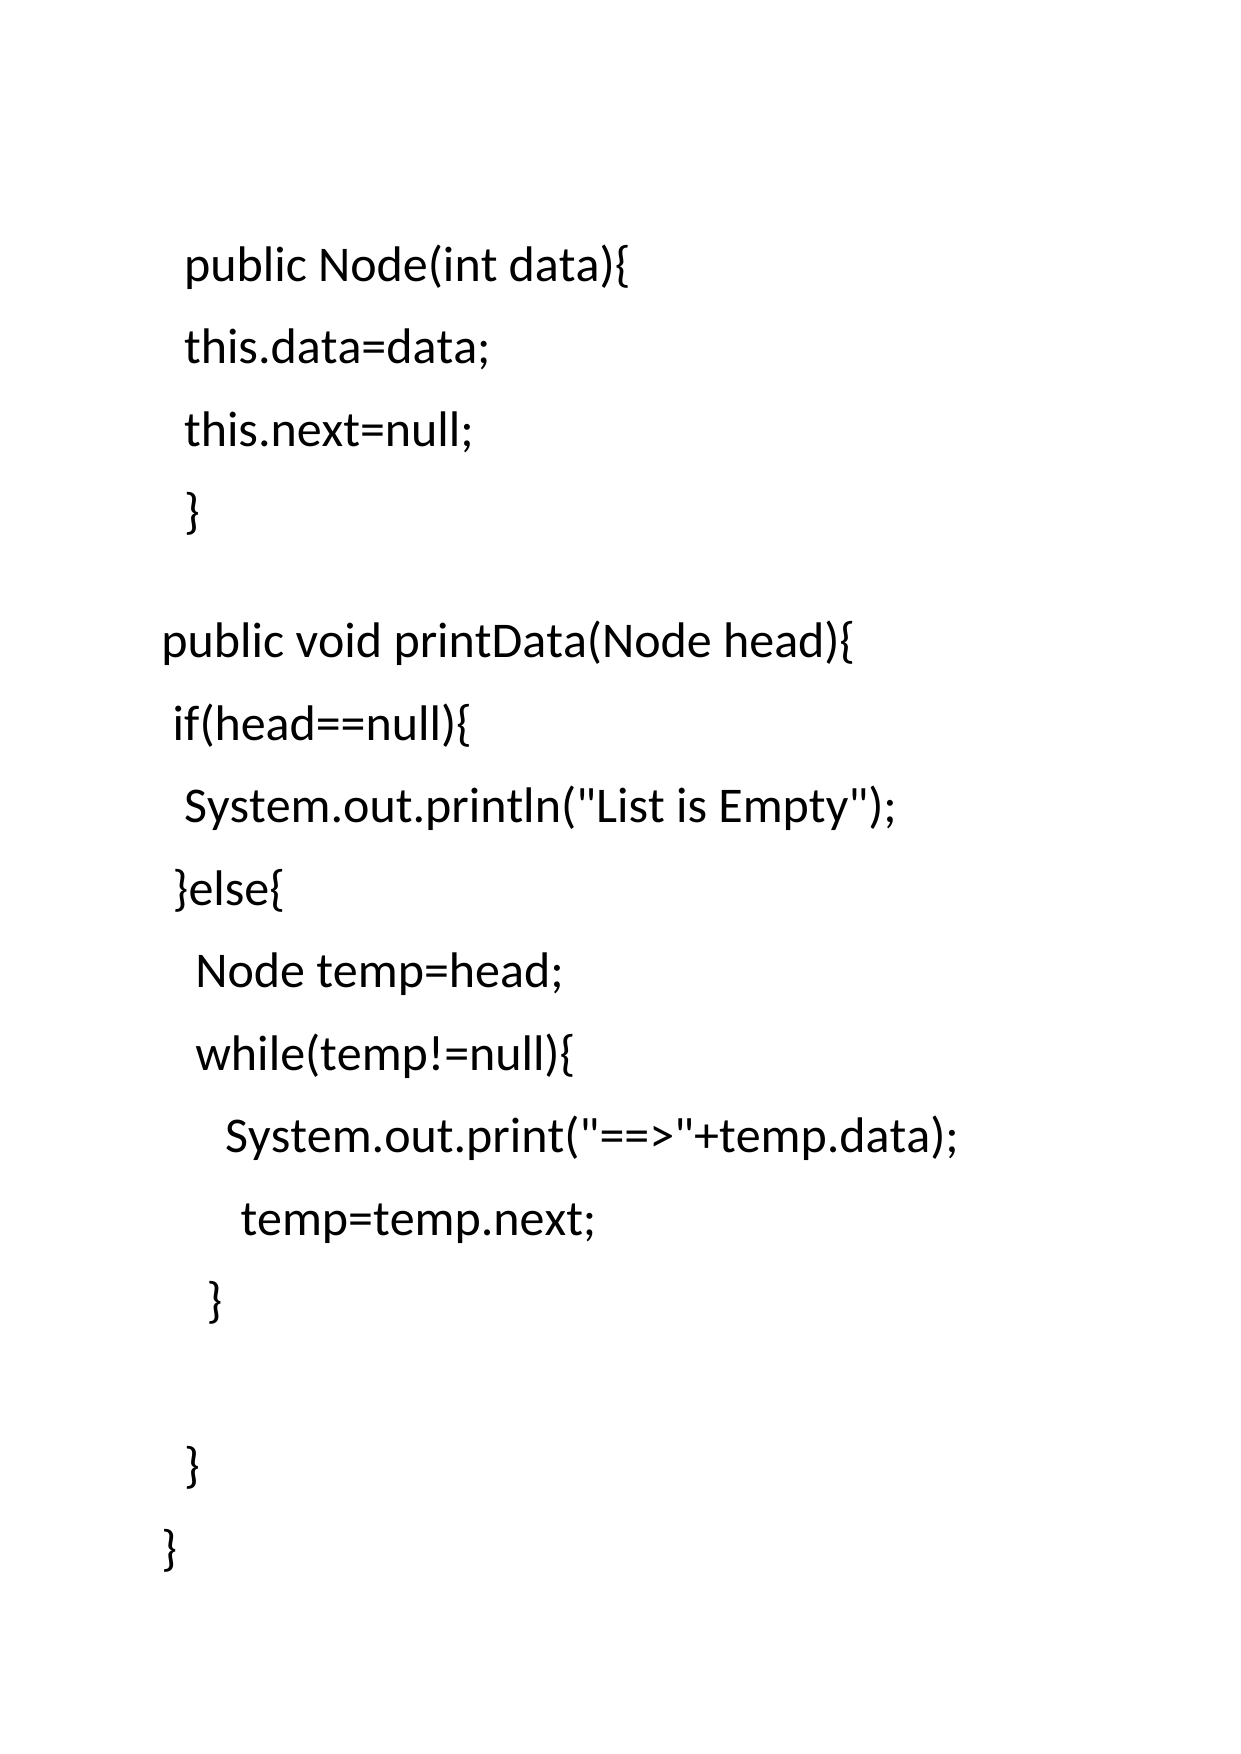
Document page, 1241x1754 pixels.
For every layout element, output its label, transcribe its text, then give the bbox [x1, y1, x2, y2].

text } [150, 480, 1090, 541]
text this.next=null; [150, 397, 1090, 458]
text } [150, 1434, 1090, 1495]
text this.data=data; [150, 315, 1090, 376]
text }else{ [150, 857, 1090, 918]
text public Node(int data){ [150, 232, 1090, 293]
text Node temp=head; [150, 939, 1090, 1000]
text public void printData(Node head){ [150, 609, 1090, 670]
text System.out.println("List is Empty"); [150, 774, 1090, 835]
text } [150, 1269, 1090, 1330]
text while(temp!=null){ [150, 1022, 1090, 1083]
text System.out.print("==>"+temp.data); [150, 1104, 1090, 1165]
text temp=temp.next; [150, 1187, 1090, 1248]
text if(head==null){ [150, 692, 1090, 753]
text } [150, 1517, 1090, 1578]
